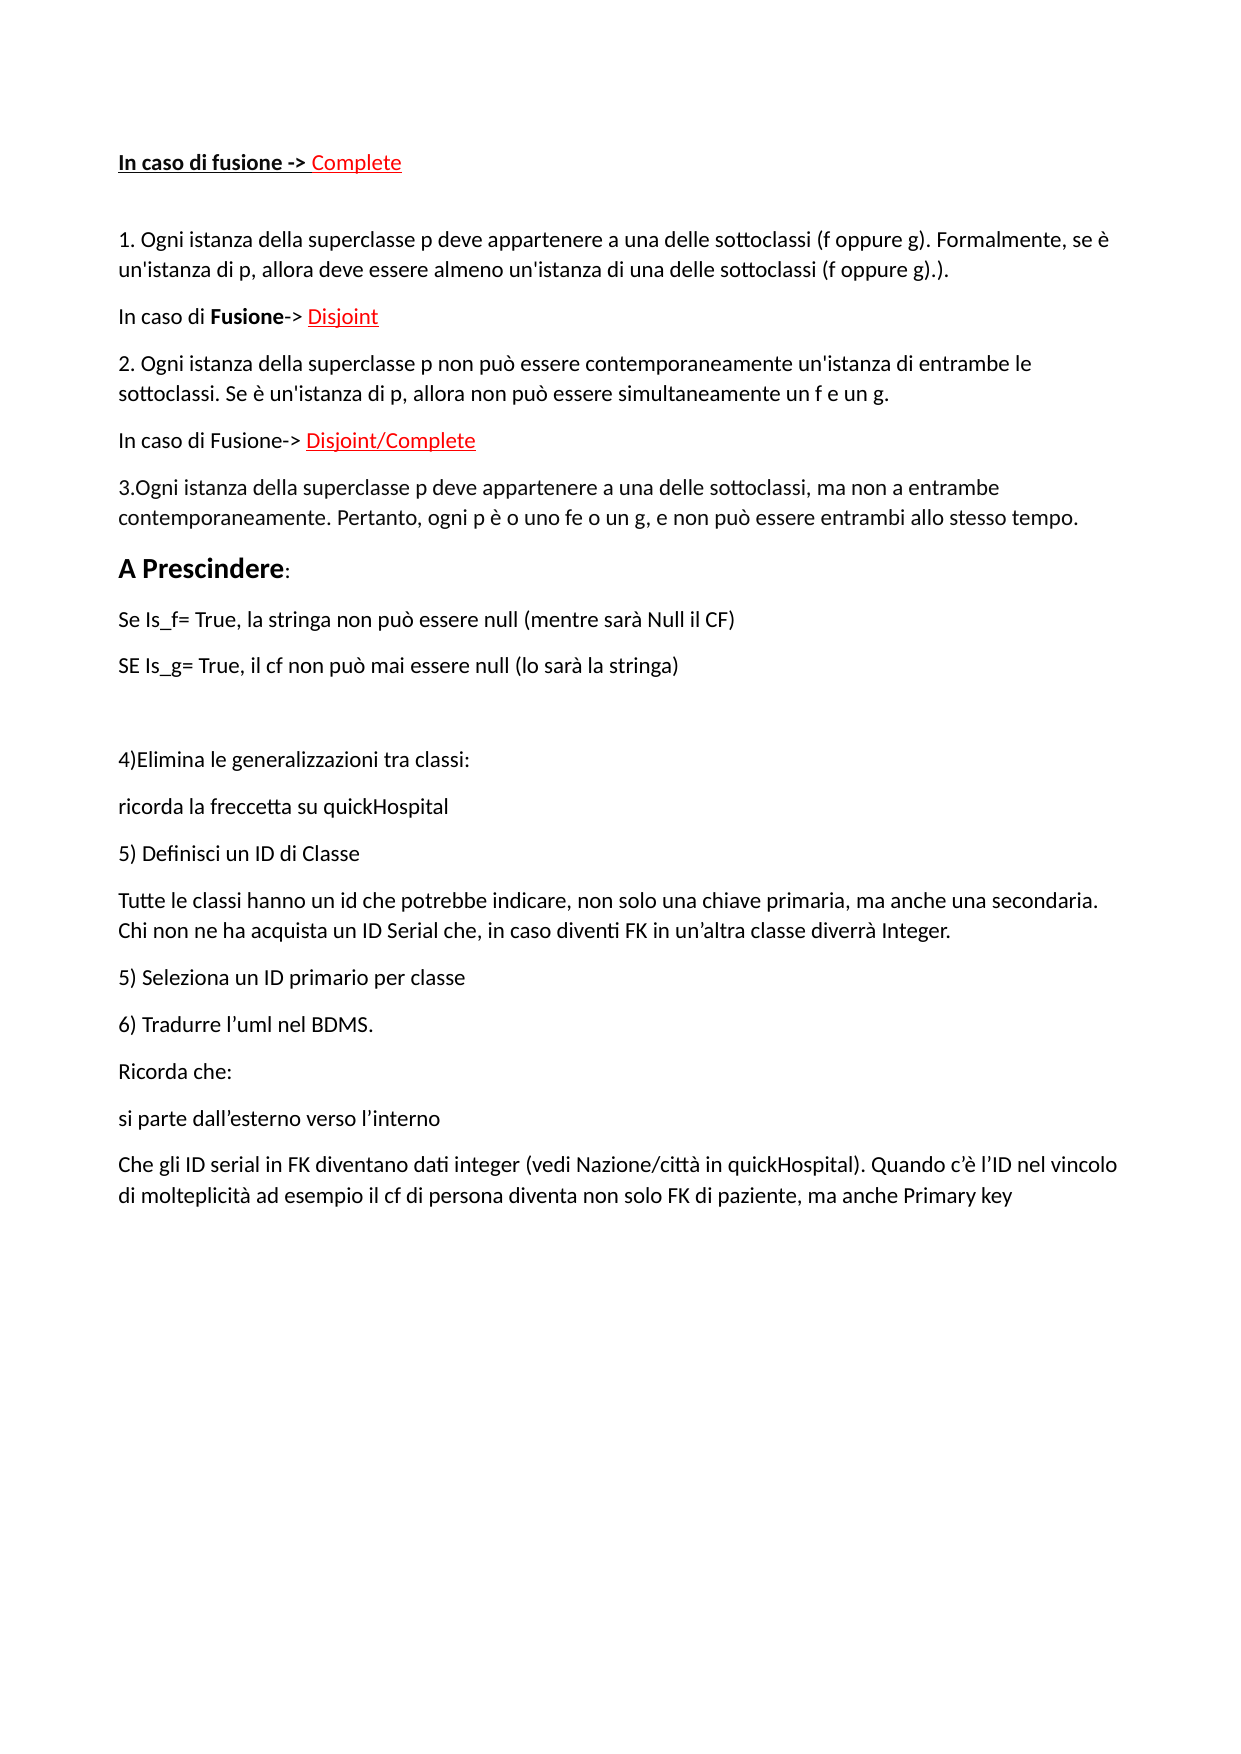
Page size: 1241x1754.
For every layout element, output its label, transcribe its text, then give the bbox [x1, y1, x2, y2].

text 6) Tradurre l’uml nel BDMS. [118, 1010, 1122, 1038]
text In caso di Fusione-> Disjoint [118, 302, 1122, 330]
text Tutte le classi hanno un id che potrebbe indicare, non solo una chiave primaria, ma anche una secondaria. Chi non ne ha acquista un ID Serial che, in caso diventi FK in un’altra classe diverrà Integer. [118, 886, 1122, 944]
text 5) Seleziona un ID primario per classe [118, 963, 1122, 991]
text 2. Ogni istanza della superclasse p non può essere contemporaneamente un'istanza di entrambe le sottoclassi. Se è un'istanza di p, allora non può essere simultaneamente un f e un g. [118, 349, 1122, 407]
text 3.Ogni istanza della superclasse p deve appartenere a una delle sottoclassi, ma non a entrambe contemporaneamente. Pertanto, ogni p è o uno fe o un g, e non può essere entrambi allo stesso tempo. [118, 473, 1122, 531]
text A Prescindere: [118, 550, 1122, 585]
text 5) Definisci un ID di Classe [118, 839, 1122, 867]
text SE Is_g= True, il cf non può mai essere null (lo sarà la stringa) [118, 652, 1122, 680]
text 4)Elimina le generalizzazioni tra classi: [118, 745, 1122, 773]
text ricorda la freccetta su quickHospital [118, 792, 1122, 820]
text In caso di Fusione-> Disjoint/Complete [118, 426, 1122, 454]
text Se Is_f= True, la stringa non può essere null (mentre sarà Null il CF) [118, 605, 1122, 633]
text Che gli ID serial in FK diventano dati integer (vedi Nazione/città in quickHospital). Quando c’è l’ID nel vincolo di molteplicità ad esempio il cf di persona diventa non solo FK di paziente, ma anche Primary key [118, 1151, 1122, 1209]
text 1. Ogni istanza della superclasse p deve appartenere a una delle sottoclassi (f oppure g). Formalmente, se è un'istanza di p, allora deve essere almeno un'istanza di una delle sottoclassi (f oppure g).). [118, 194, 1122, 283]
text si parte dall’esterno verso l’interno [118, 1104, 1122, 1132]
text In caso di fusione -> Complete [118, 148, 1122, 176]
text Ricorda che: [118, 1057, 1122, 1085]
